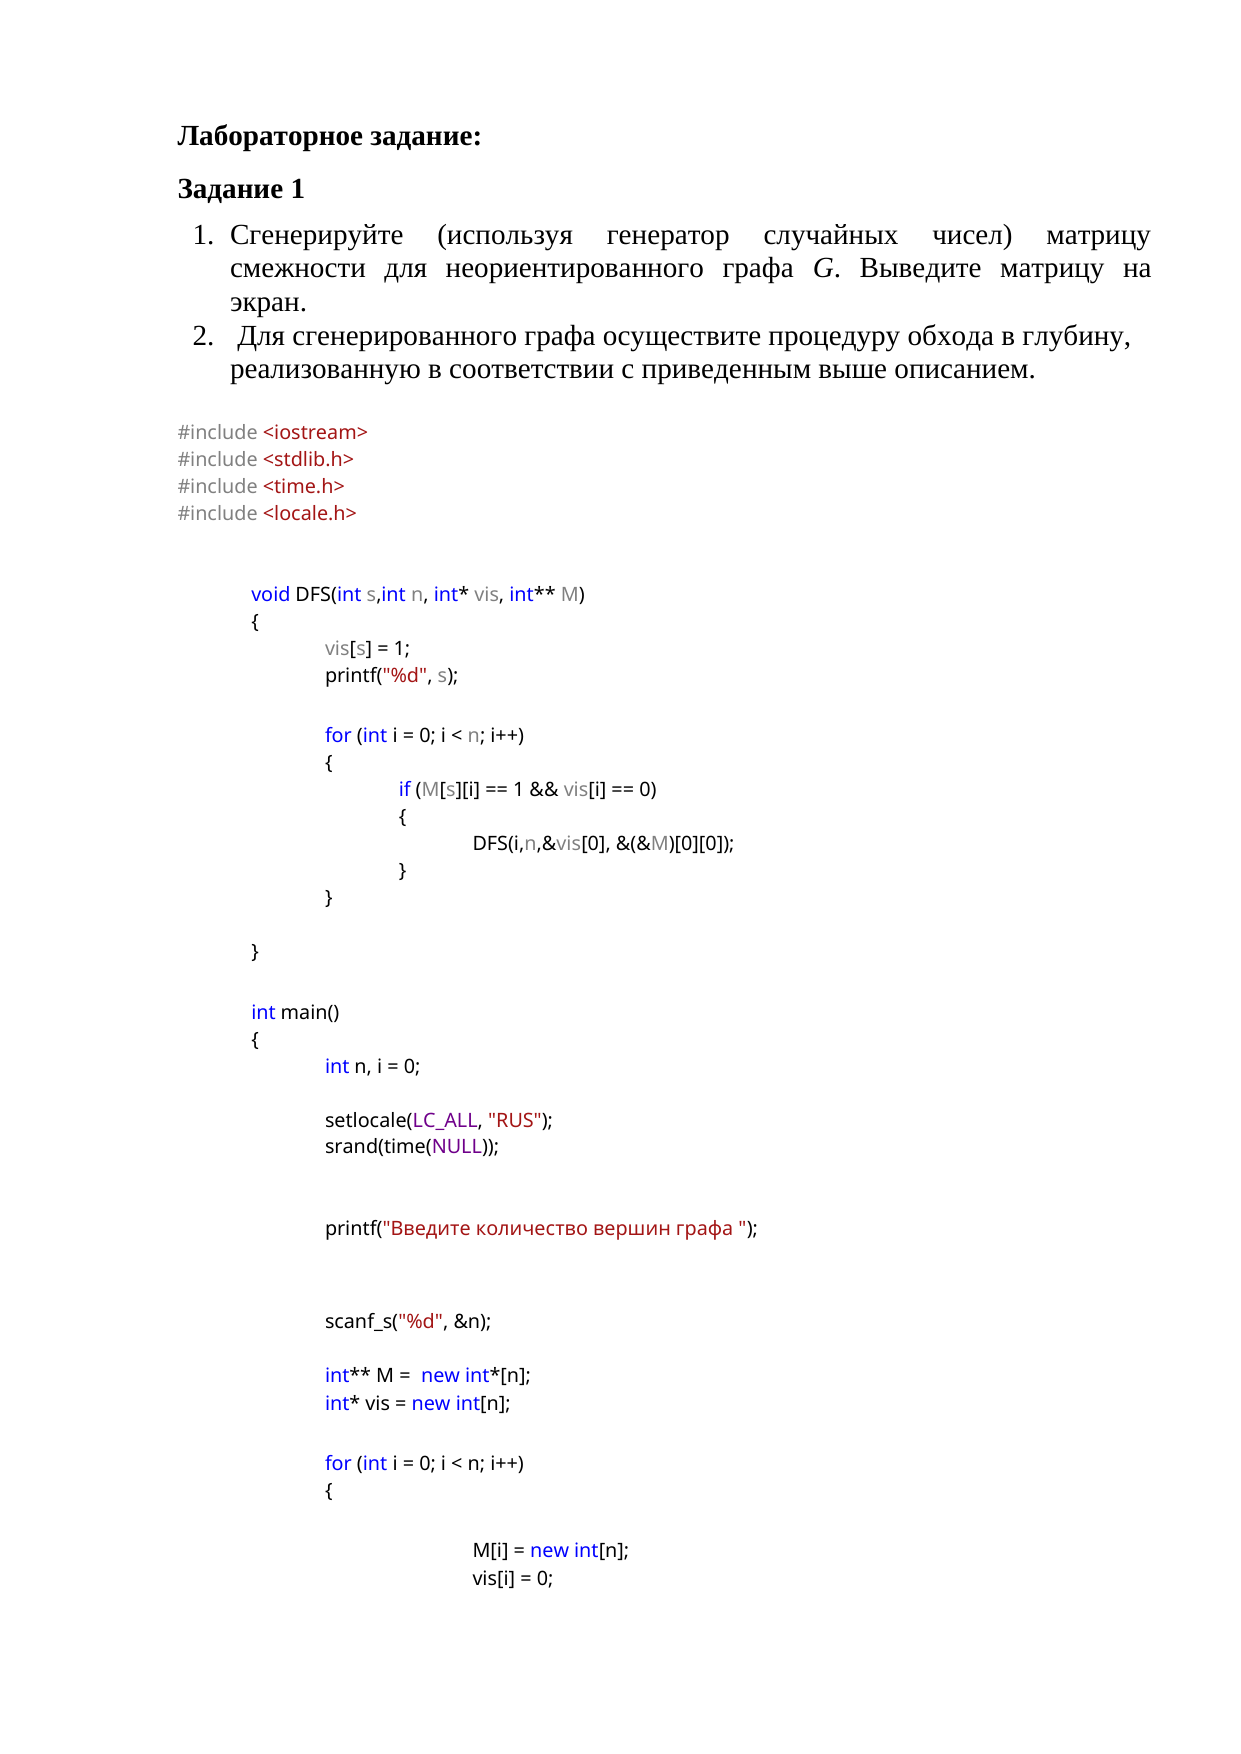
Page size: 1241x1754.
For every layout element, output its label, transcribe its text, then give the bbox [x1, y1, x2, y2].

text printf("Введите количество вершин графа "); [177, 1214, 1152, 1241]
text printf("%d", s); [177, 661, 1152, 688]
text setlocale(LC_ALL, "RUS"); [177, 1106, 1152, 1133]
list Для сгенерированного графа осуществите процедуру обхода в глубину, реализованную в соответствии с приведенным выше описанием. [192, 318, 1152, 385]
list Сгенерируйте (используя генератор случайных чисел) матрицу смежности для неориентированного графа G. Выведите матрицу на экран. [192, 217, 1152, 318]
text } [177, 937, 1152, 964]
text Лабораторное задание: [177, 118, 1152, 152]
text scanf_s("%d", &n); [177, 1308, 1152, 1335]
text for (int i = 0; i < n; i++) [177, 1449, 1152, 1476]
text M[i] = new int[n]; [177, 1537, 1152, 1564]
text #include <stdlib.h> [177, 445, 1152, 472]
text void DFS(int s,int n, int* vis, int** M) [177, 580, 1152, 607]
text int* vis = new int[n]; [177, 1389, 1152, 1416]
text int** M = new int*[n]; [177, 1362, 1152, 1389]
text if (M[s][i] == 1 && vis[i] == 0) [177, 776, 1152, 802]
text } [177, 883, 1152, 910]
text srand(time(NULL)); [177, 1133, 1152, 1160]
text } [177, 856, 1152, 883]
text #include <iostream> [177, 418, 1152, 445]
text vis[s] = 1; [177, 634, 1152, 661]
text #include <time.h> [177, 472, 1152, 499]
text { [177, 802, 1152, 829]
text Задание 1 [177, 171, 1152, 204]
text int n, i = 0; [177, 1052, 1152, 1079]
text int main() [177, 998, 1152, 1025]
text DFS(i,n,&vis[0], &(&M)[0][0]); [177, 829, 1152, 856]
text { [177, 748, 1152, 776]
text #include <locale.h> [177, 499, 1152, 526]
text { [177, 607, 1152, 634]
text { [177, 1476, 1152, 1503]
text for (int i = 0; i < n; i++) [177, 722, 1152, 748]
text vis[i] = 0; [177, 1564, 1152, 1591]
text { [177, 1025, 1152, 1052]
